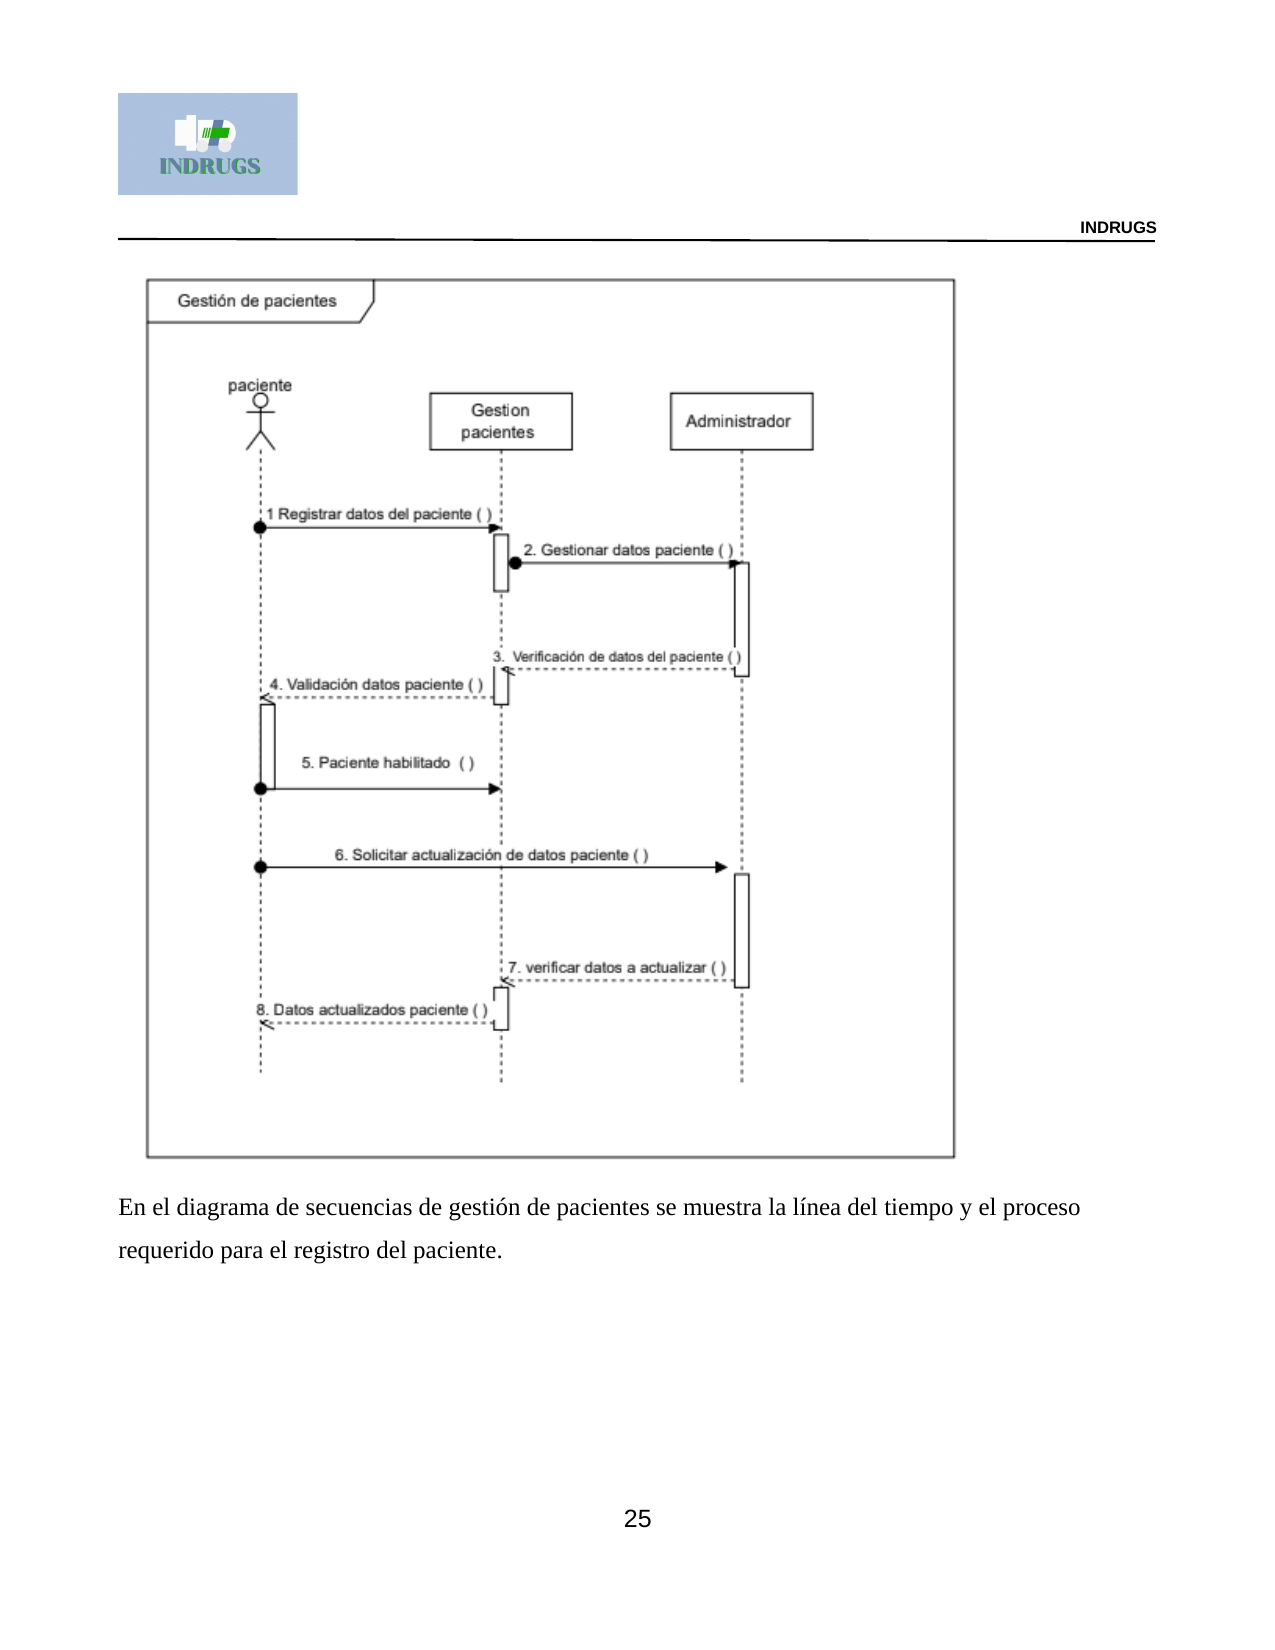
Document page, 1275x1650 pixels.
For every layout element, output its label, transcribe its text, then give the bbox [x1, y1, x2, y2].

picture [118, 260, 983, 1178]
picture [118, 93, 298, 195]
